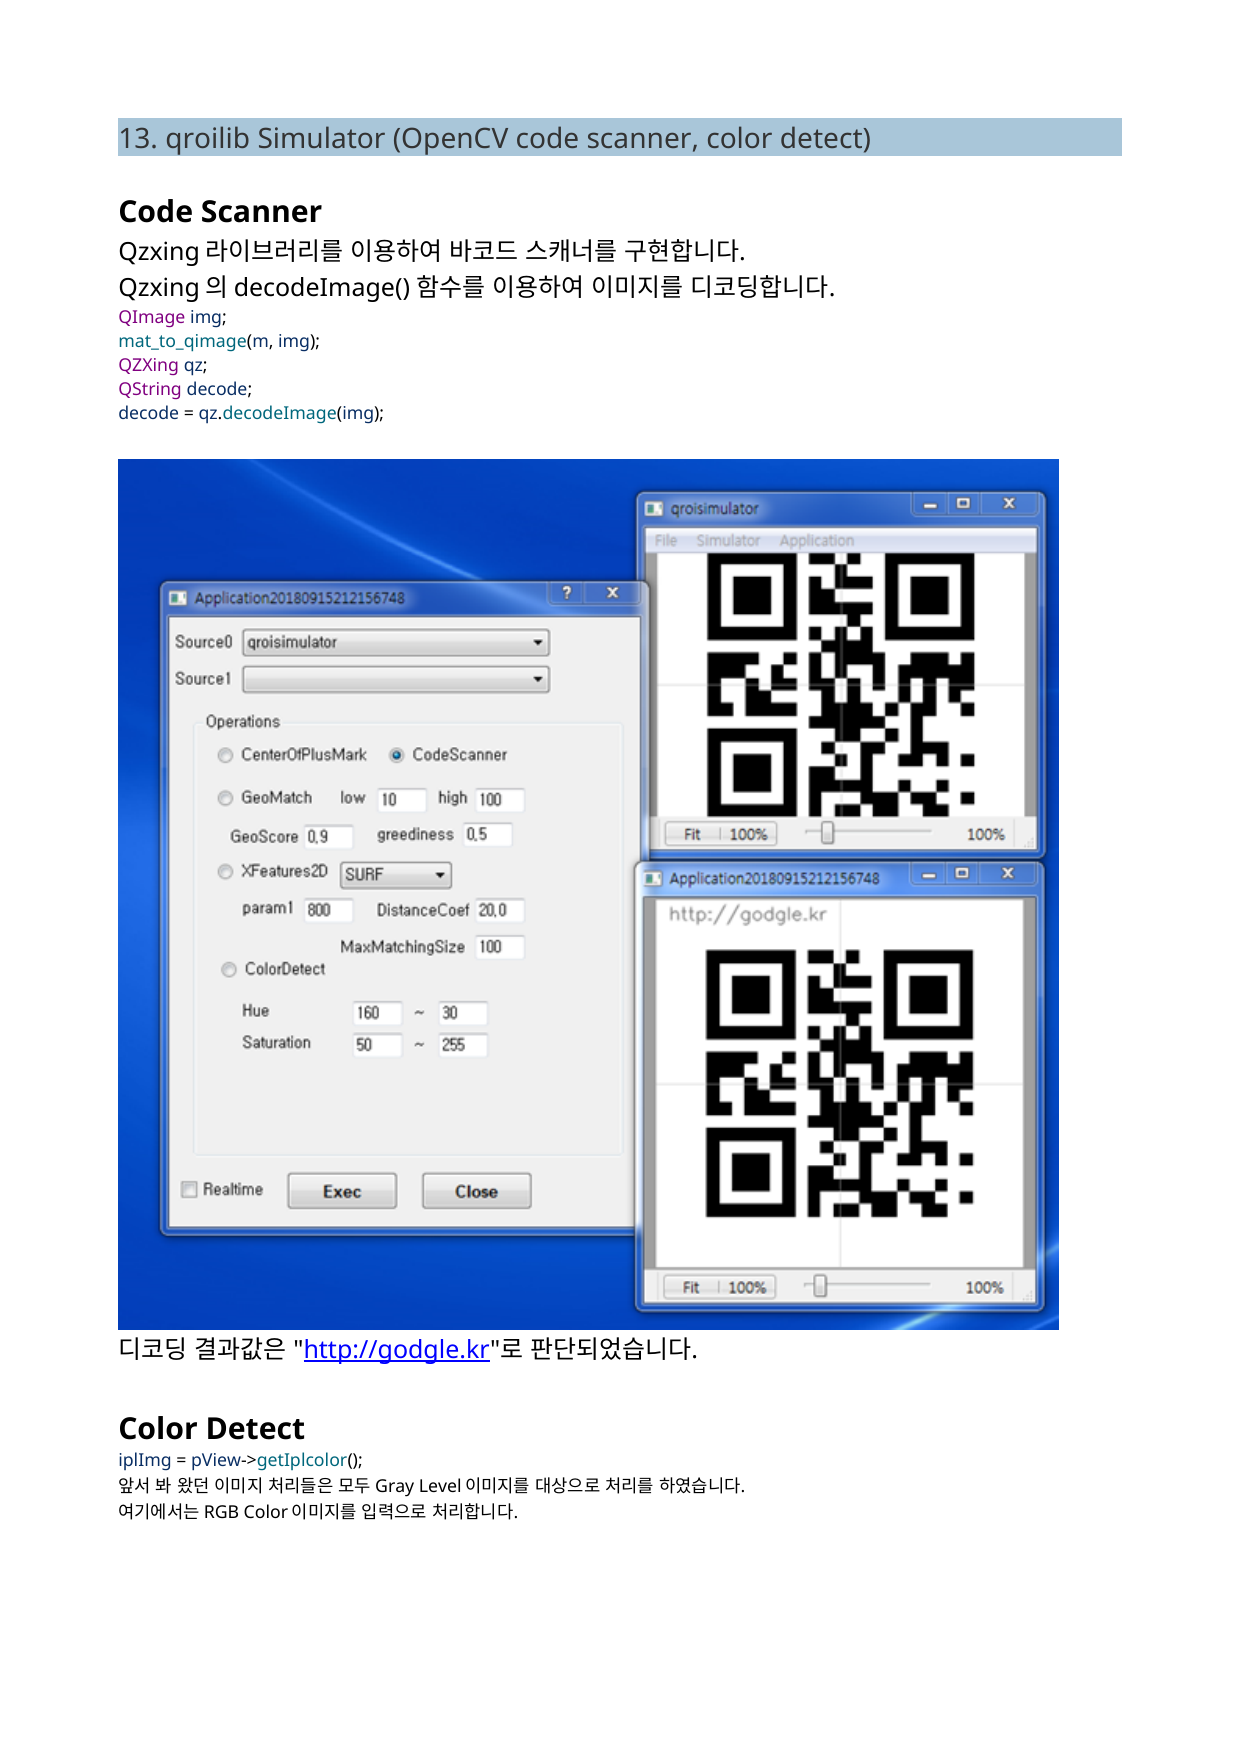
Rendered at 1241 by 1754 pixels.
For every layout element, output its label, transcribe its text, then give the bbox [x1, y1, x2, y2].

picture [118, 459, 1059, 1330]
subtitle 13. qroilib Simulator (OpenCV code scanner, color detect) [118, 118, 1122, 156]
text Code Scanner Qzxing라이브러리를 이용하여 바코드 스캐너를 구현합니다. Qzxing의 decodeImage() 함수를 이용하여 이미지를 디코딩합니다. QImage img; mat_to_qimage(m, img); QZXing qz; QString decode; decode = qz.decodeImage(img); [118, 191, 1122, 459]
text 디코딩 결과값은 "http://godgle.kr"로 판단되었습니다. Color Detect iplImg = pView->getIplcolor(); 앞서 봐 왔던 이미지 처리들은 모두 Gray Level이미지를 대상으로 처리를 하였습니다. 여기에서는 RGB Color이미지를 입력으로 처리합니다. [118, 1329, 1122, 1558]
